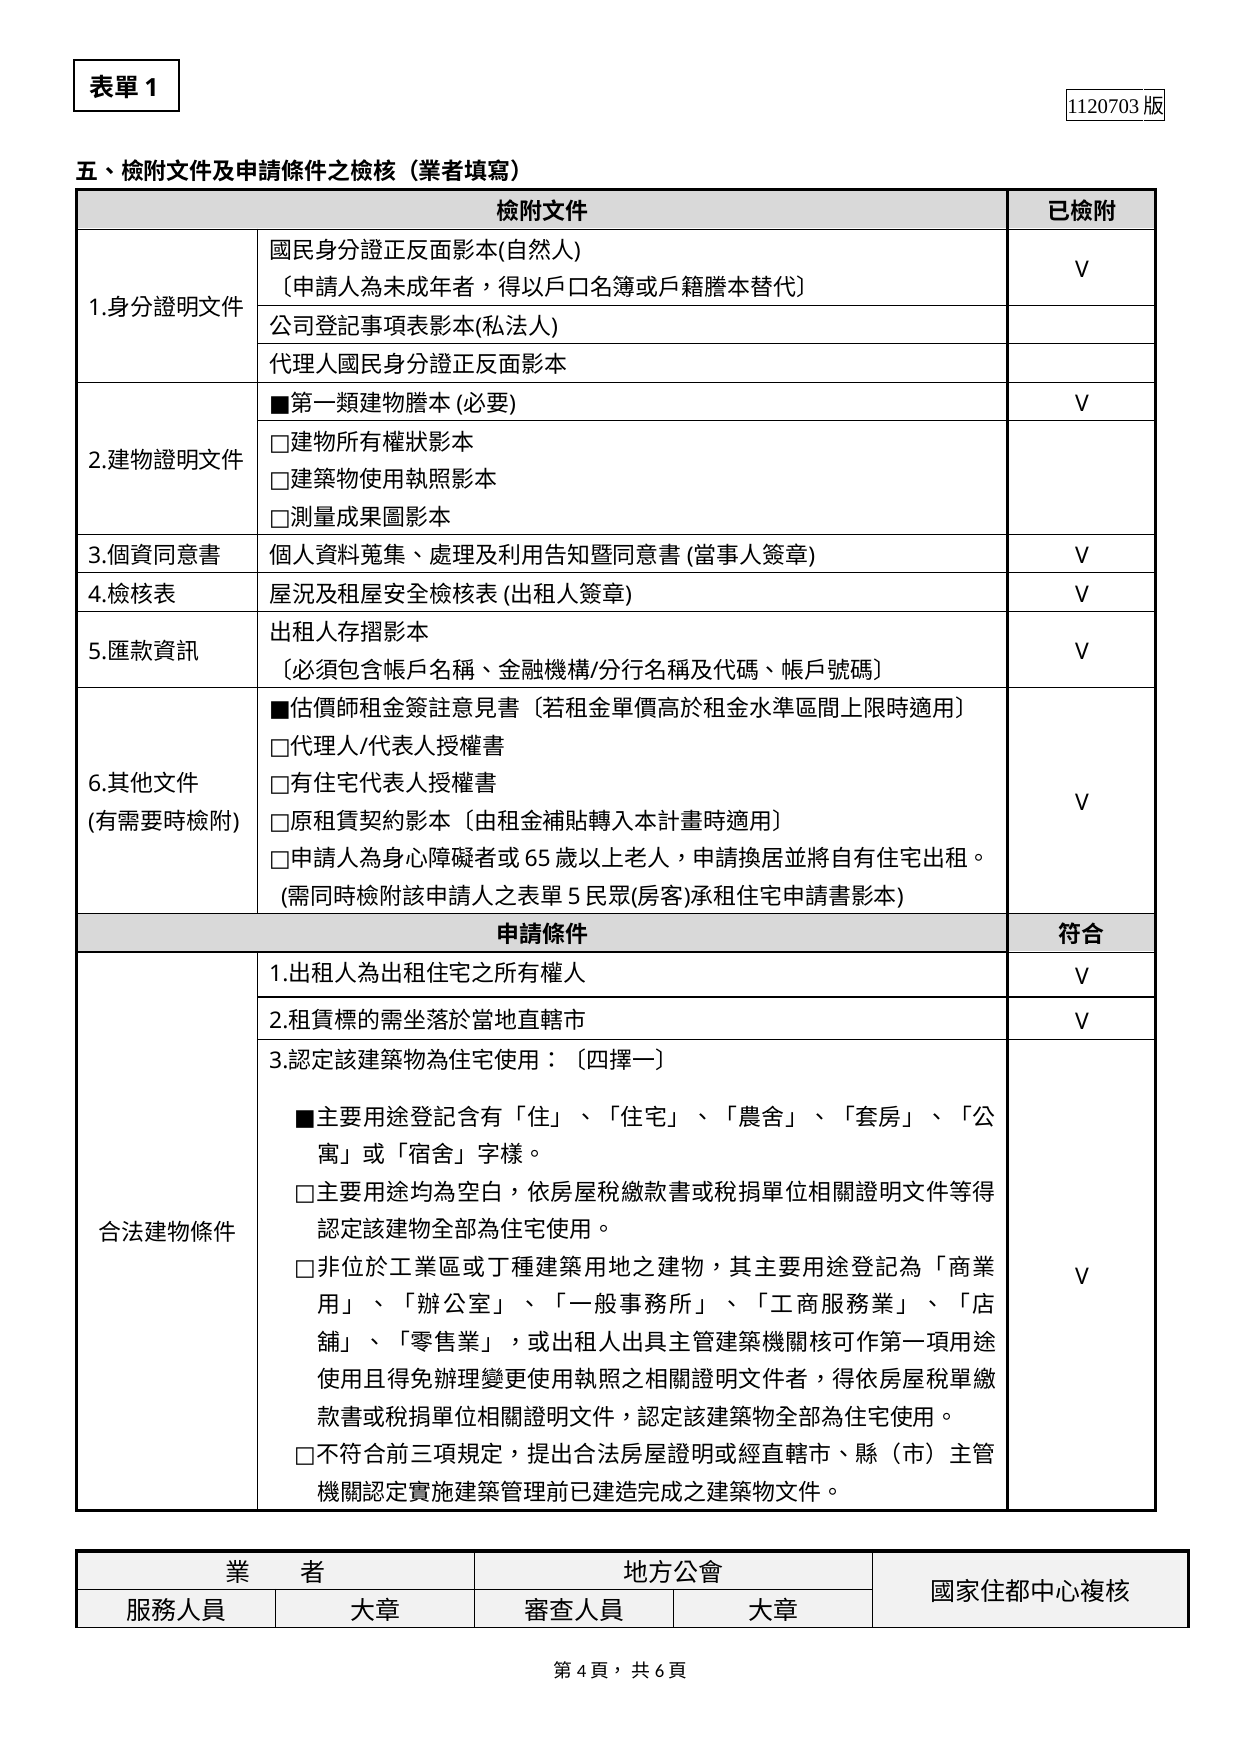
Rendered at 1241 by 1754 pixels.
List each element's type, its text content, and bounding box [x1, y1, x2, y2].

table_cell 3.認定該建築物為住宅使用：〔四擇一〕 ■主要用途登記含有「住」、「住宅」、「農舍」、「套房」、「公寓」或「宿舍」字樣。 □主要用途均為空白，依房屋稅繳款書或稅捐單位相關證明文件等得認定該建物全部為住宅使用。 □非位於工業區或丁種建築用地之建物，其主要用途登記為「商業用」、「辦公室」、「一般事務所」、「工商服務業」、「店舖」、「零售業」，或出租人出具主管建築機關核可作第一項用途使用且得免辦理變更使用執照之相關證明文件者，得依房屋稅單繳款書或稅捐單位相關證明文件，認定該建築物全部為住宅使用。 □不符合前三項規定，提出合法房屋證明或經直轄市、縣（市）主管機關認定實施建築管理前已建造完成之建築物文件。 [258, 1040, 1006, 1509]
table_cell 個人資料蒐集、處理及利用告知暨同意書 (當事人簽章) [258, 535, 1006, 572]
table_cell 6.其他文件 (有需要時檢附) [78, 688, 257, 913]
table_header 國家住都中心複核 [873, 1553, 1187, 1627]
table_cell 大章 [674, 1590, 872, 1627]
table_cell V [1009, 230, 1154, 304]
table_cell 屋況及租屋安全檢核表 (出租人簽章) [258, 573, 1006, 611]
table_cell 1.出租人為出租住宅之所有權人 [258, 953, 1006, 996]
table_header 地方公會 [475, 1553, 872, 1589]
table_cell 審查人員 [475, 1590, 673, 1627]
table_cell ■第一類建物謄本 (必要) [258, 383, 1006, 420]
table_cell 服務人員 [78, 1590, 275, 1627]
table_cell 5.匯款資訊 [78, 612, 257, 687]
table_cell 符合 [1009, 914, 1154, 951]
text 五、檢附文件及申請條件之檢核（業者填寫） [75, 150, 1165, 188]
table_cell 3.個資同意書 [78, 535, 257, 572]
table_header 檢附文件 [78, 191, 1006, 228]
table_cell V [1009, 1040, 1154, 1509]
table_cell 公司登記事項表影本(私法人) [258, 306, 1006, 343]
table_cell V [1009, 535, 1154, 572]
table_cell 國民身分證正反面影本(自然人) 〔申請人為未成年者，得以戶口名簿或戶籍謄本替代〕 [258, 230, 1006, 304]
table_cell [1009, 421, 1154, 534]
table_cell 2.建物證明文件 [78, 383, 257, 534]
table_cell [1009, 306, 1154, 343]
table_cell [1009, 344, 1154, 382]
table_cell 合法建物條件 [78, 953, 257, 1509]
table_cell □建物所有權狀影本 □建築物使用執照影本 □測量成果圖影本 [258, 421, 1006, 534]
table_cell 大章 [276, 1590, 474, 1627]
table_cell V [1009, 998, 1154, 1039]
table_cell V [1009, 953, 1154, 996]
table_cell 2.租賃標的需坐落於當地直轄市 [258, 998, 1006, 1039]
table_cell V [1009, 612, 1154, 687]
table_cell V [1009, 573, 1154, 611]
table_cell 1.身分證明文件 [78, 230, 257, 382]
table_cell 出租人存摺影本 〔必須包含帳戶名稱、金融機構/分行名稱及代碼、帳戶號碼〕 [258, 612, 1006, 687]
table_cell 4.檢核表 [78, 573, 257, 611]
table_cell 代理人國民身分證正反面影本 [258, 344, 1006, 382]
table_cell 申請條件 [78, 914, 1006, 951]
table_cell ■估價師租金簽註意見書〔若租金單價高於租金水準區間上限時適用〕 □代理人/代表人授權書 □有住宅代表人授權書 □原租賃契約影本〔由租金補貼轉入本計畫時適用〕 □申請人為身心障礙者或65歲以上老人，申請換居並將自有住宅出租。 (需同時檢附該申請人之表單5民眾(房客)承租住宅申請書影本) [258, 688, 1006, 913]
table_cell V [1009, 383, 1154, 420]
table_header 業 者 [78, 1553, 474, 1589]
table_header 已檢附 [1009, 191, 1154, 228]
table_cell V [1009, 688, 1154, 913]
